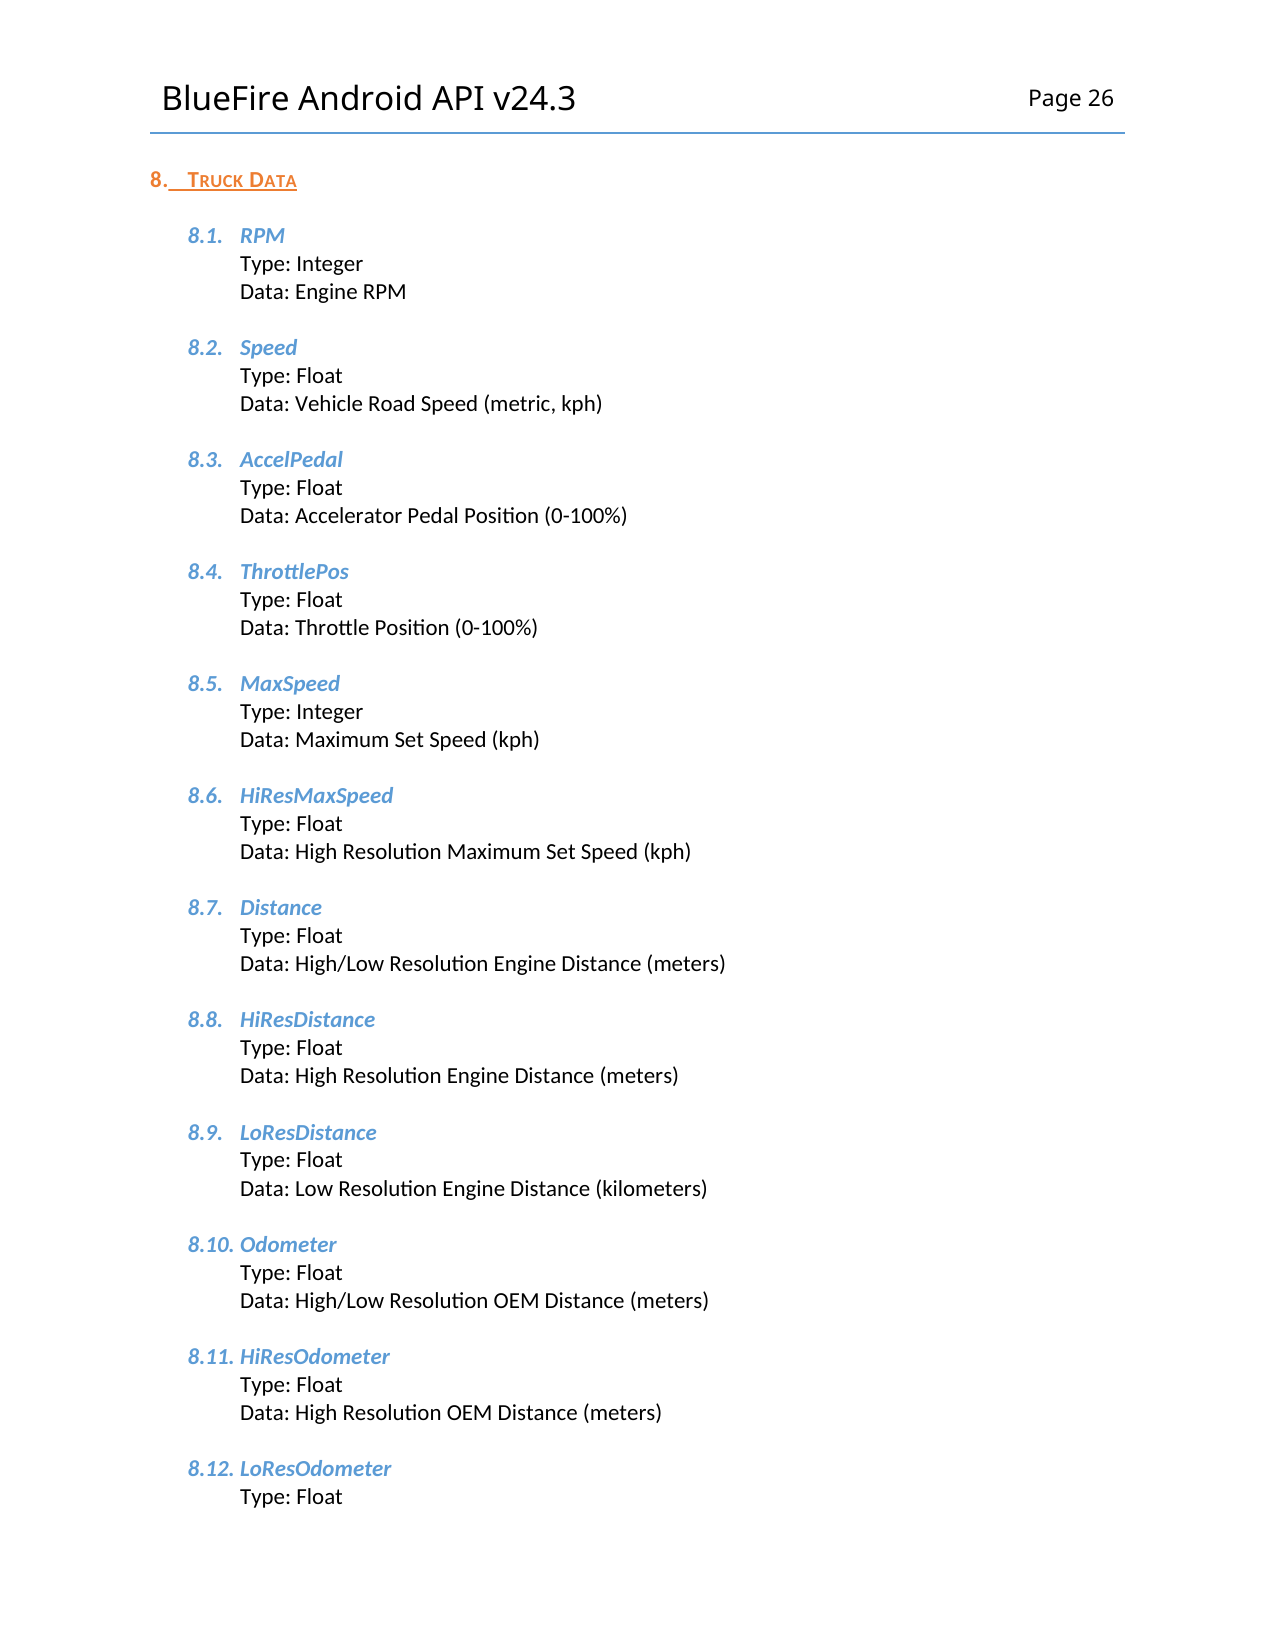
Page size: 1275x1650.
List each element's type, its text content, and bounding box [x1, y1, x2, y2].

text Type: Integer [240, 249, 1125, 277]
list RPM [187, 221, 1125, 249]
text Type: Float [240, 1370, 1125, 1398]
text Type: Float [240, 585, 1125, 613]
text Type: Integer [240, 697, 1125, 725]
list Distance [187, 893, 1125, 921]
text Type: Float [240, 921, 1125, 949]
text Data: High Resolution Engine Distance (meters) [240, 1062, 1125, 1089]
list LoResOdometer [187, 1454, 1125, 1482]
list MaxSpeed [187, 669, 1125, 697]
text Data: High/Low Resolution Engine Distance (meters) [240, 949, 1125, 977]
text Type: Float [240, 473, 1125, 501]
text Data: High/Low Resolution OEM Distance (meters) [240, 1286, 1125, 1314]
list ThrottlePos [187, 557, 1125, 585]
list AccelPedal [187, 445, 1125, 473]
text Data: Vehicle Road Speed (metric, kph) [240, 389, 1125, 417]
list LoResDistance [187, 1118, 1125, 1146]
text Type: Float [240, 1033, 1125, 1062]
text Data: Low Resolution Engine Distance (kilometers) [240, 1174, 1125, 1202]
text Type: Float [240, 1146, 1125, 1174]
text Type: Float [240, 361, 1125, 389]
text Type: Float [240, 1482, 1125, 1510]
text Data: Accelerator Pedal Position (0-100%) [240, 501, 1125, 529]
text Data: High Resolution OEM Distance (meters) [240, 1398, 1125, 1426]
text Data: High Resolution Maximum Set Speed (kph) [240, 837, 1125, 865]
text Type: Float [240, 1258, 1125, 1286]
list Odometer [187, 1230, 1125, 1258]
text Data: Maximum Set Speed (kph) [240, 725, 1125, 753]
list Speed [187, 333, 1125, 361]
text Type: Float [240, 809, 1125, 837]
list Truck Data [150, 165, 1125, 193]
text Data: Throttle Position (0-100%) [240, 613, 1125, 641]
list HiResMaxSpeed [187, 781, 1125, 809]
text Data: Engine RPM [240, 277, 1125, 305]
list HiResDistance [187, 1006, 1125, 1033]
list HiResOdometer [187, 1342, 1125, 1370]
